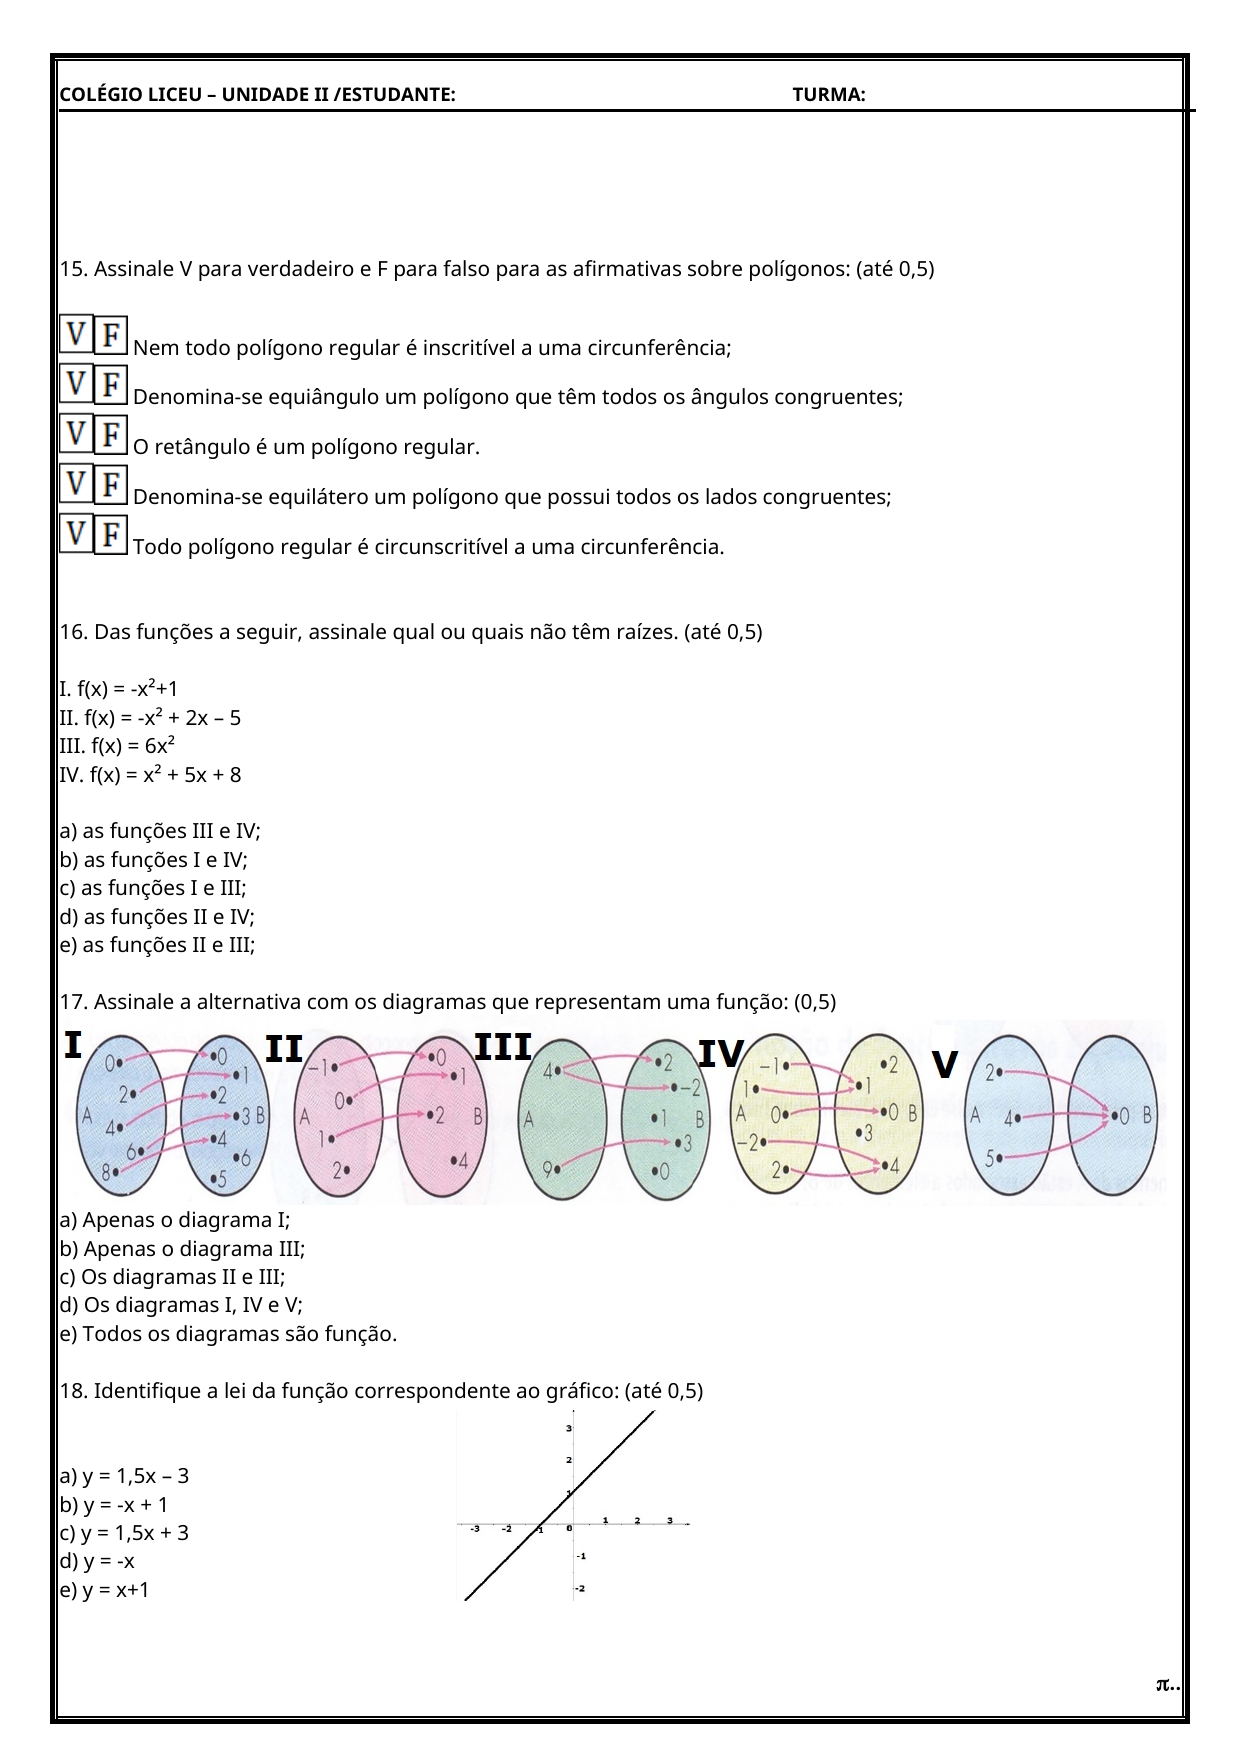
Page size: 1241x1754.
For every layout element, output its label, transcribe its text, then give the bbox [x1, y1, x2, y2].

text Nem todo polígono regular é inscritível a uma circunferência; [59, 311, 1181, 361]
picture [59, 360, 128, 405]
text e) Todos os diagramas são função. [59, 1319, 1181, 1347]
text b) Apenas o diagrama III; [59, 1234, 1181, 1262]
picture [59, 311, 128, 355]
text e) y = x+1 [59, 1575, 1181, 1603]
text Todo polígono regular é circunscritível a uma circunferência. [59, 511, 1181, 561]
picture [59, 510, 128, 555]
text b) as funções I e IV; [59, 845, 1181, 873]
text I. f(x) = -x²+1 [59, 674, 1181, 703]
text d) as funções II e IV; [59, 902, 1181, 930]
text c) y = 1,5x + 3 [59, 1518, 1181, 1547]
text c) Os diagramas II e III; [59, 1262, 1181, 1291]
picture [456, 1410, 693, 1461]
text III. f(x) = 6x² [59, 731, 1181, 760]
text a) as funções III e IV; [59, 817, 1181, 845]
text Denomina-se equilátero um polígono que possui todos os lados congruentes; [59, 461, 1181, 511]
text 17. Assinale a alternativa com os diagramas que representam uma função: (0,5) [59, 987, 1181, 1016]
text Denomina-se equiângulo um polígono que têm todos os ângulos congruentes; [59, 361, 1181, 411]
text IV. f(x) = x² + 5x + 8 [59, 760, 1181, 788]
text O retângulo é um polígono regular. [59, 411, 1181, 461]
text 15. Assinale V para verdadeiro e F para falso para as afirmativas sobre polígonos: (até 0,5) [59, 254, 1181, 283]
text a) Apenas o diagrama I; [59, 1205, 1181, 1234]
text a) y = 1,5x – 3 [59, 1461, 1181, 1490]
picture [59, 1015, 1167, 1206]
text e) as funções II e III; [59, 930, 1181, 959]
text 18. Identifique a lei da função correspondente ao gráfico: (até 0,5) [59, 1376, 1181, 1404]
text d) Os diagramas I, IV e V; [59, 1291, 1181, 1319]
text b) y = -x + 1 [59, 1490, 1181, 1518]
picture [59, 410, 128, 455]
picture [59, 460, 128, 505]
text 16. Das funções a seguir, assinale qual ou quais não têm raízes. (até 0,5) [59, 617, 1181, 646]
text d) y = -x [59, 1547, 1181, 1575]
text II. f(x) = -x² + 2x – 5 [59, 703, 1181, 731]
text c) as funções I e III; [59, 873, 1181, 902]
